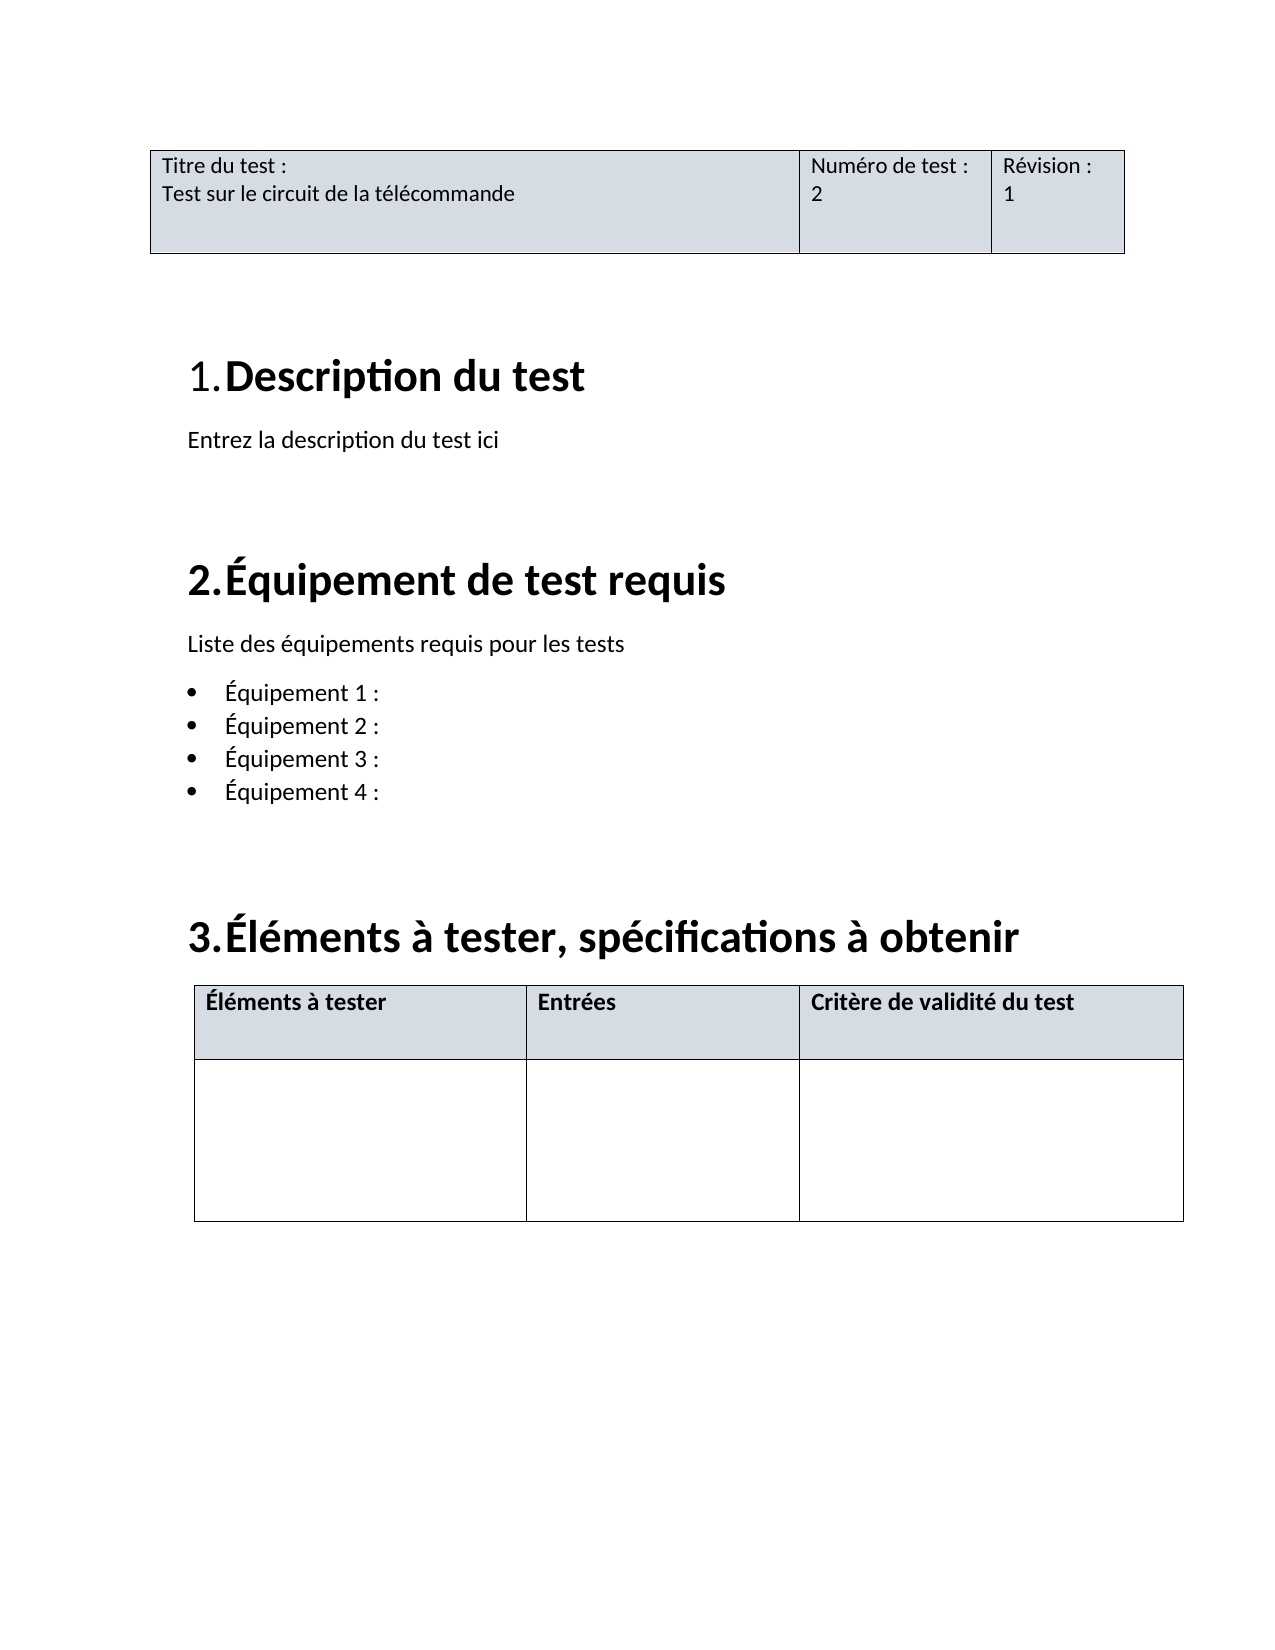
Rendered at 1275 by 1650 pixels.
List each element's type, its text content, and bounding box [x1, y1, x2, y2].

table_header Titre du test : Test sur le circuit de la télécommande [151, 151, 799, 252]
list Description du test [187, 347, 1125, 403]
text Liste des équipements requis pour les tests [187, 628, 1125, 658]
list Éléments à tester, spécifications à obtenir [187, 908, 1125, 964]
table_cell [527, 1060, 799, 1221]
table_header Entrées [527, 986, 799, 1059]
table_cell [800, 1060, 1183, 1221]
list Équipement 1 : [187, 677, 1125, 708]
table_header Éléments à tester [195, 986, 526, 1059]
list Équipement 4 : [187, 776, 1125, 807]
table_cell [195, 1060, 526, 1221]
text Entrez la description du test ici [187, 424, 1125, 455]
list Équipement 3 : [187, 743, 1125, 774]
table_header Numéro de test : 2 [800, 151, 991, 252]
list Équipement 2 : [187, 710, 1125, 741]
list Équipement de test requis [187, 551, 1125, 607]
table_header Révision : 1 [992, 151, 1124, 252]
table_header Critère de validité du test [800, 986, 1183, 1059]
